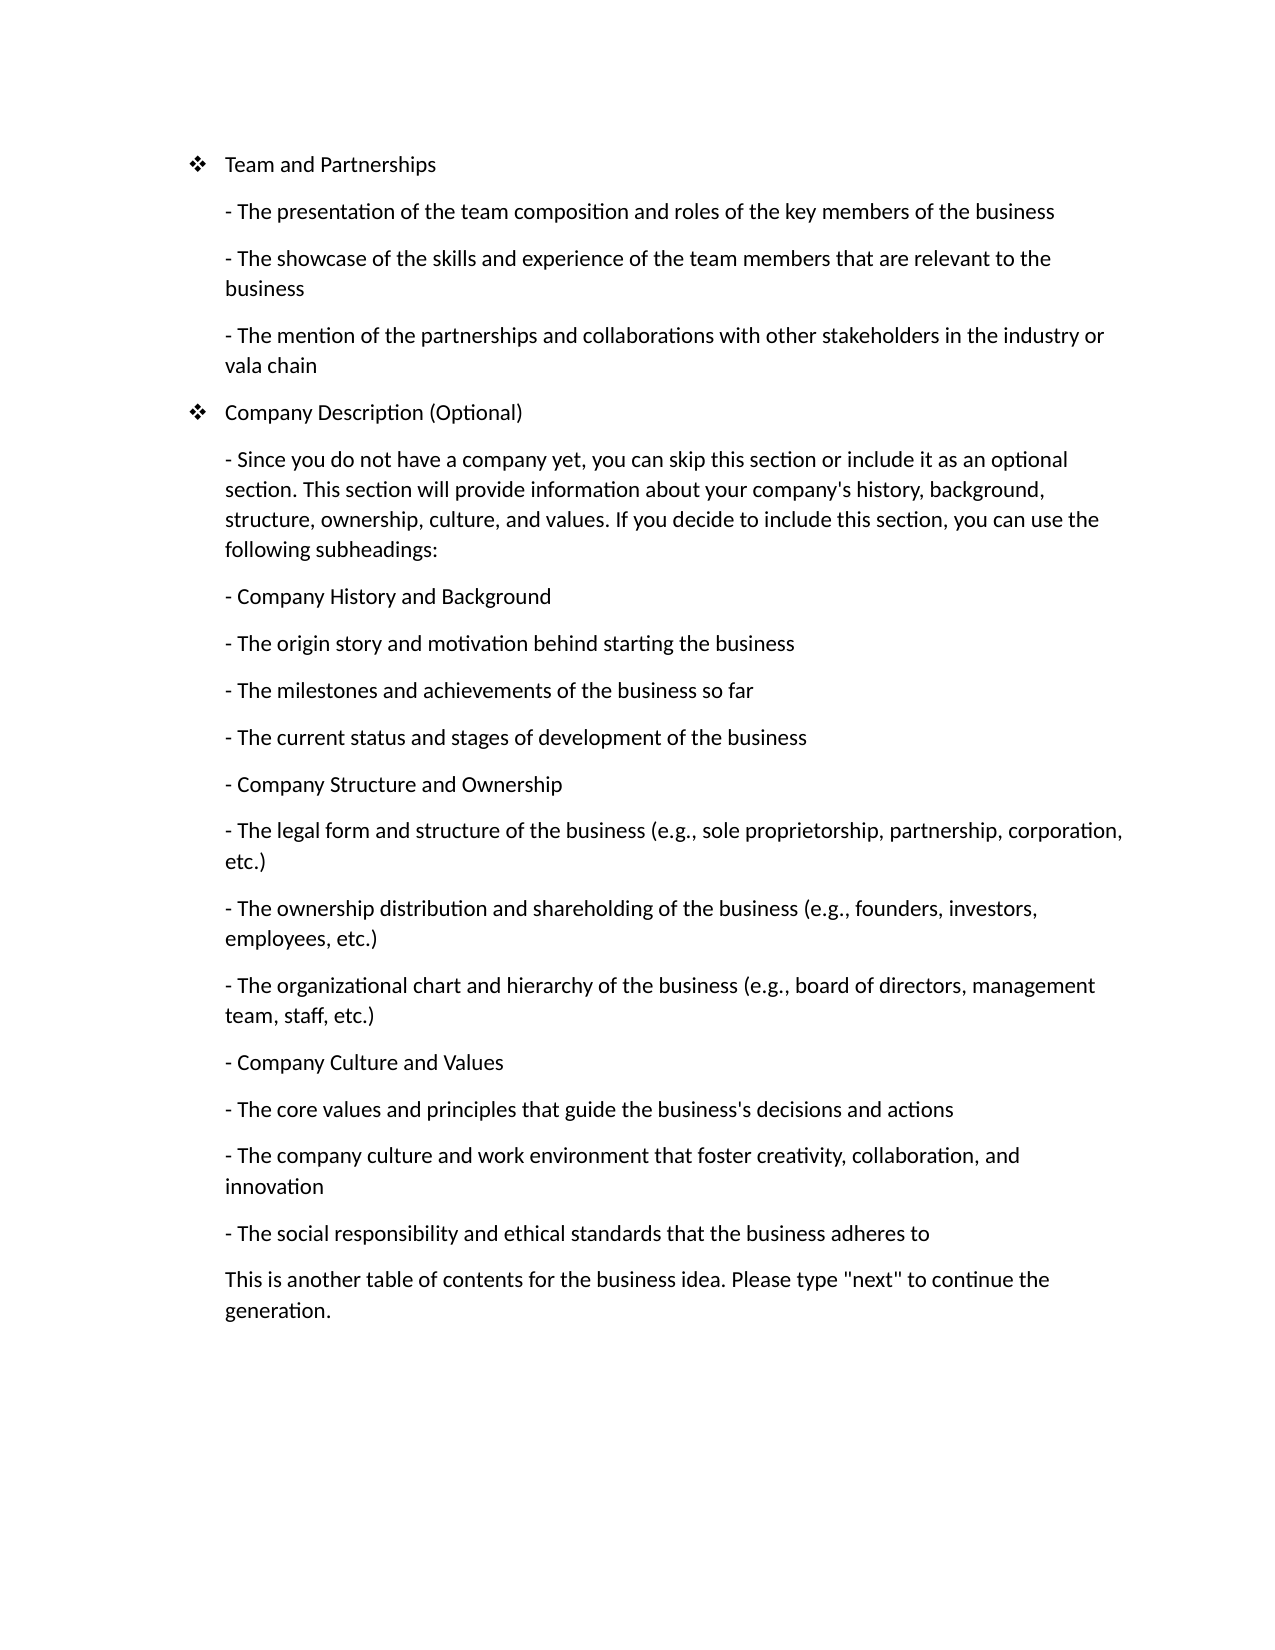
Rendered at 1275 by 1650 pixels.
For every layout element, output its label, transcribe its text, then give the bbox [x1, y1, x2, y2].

text - Company Structure and Ownership [225, 770, 1125, 798]
text - The presentation of the team composition and roles of the key members of the business [225, 197, 1125, 225]
text - Since you do not have a company yet, you can skip this section or include it as an optional section. This section will provide information about your company's history, background, structure, ownership, culture, and values. If you decide to include this section, you can use the following subheadings: [225, 445, 1125, 563]
text - The social responsibility and ethical standards that the business adheres to [225, 1219, 1125, 1247]
text - Company Culture and Values [225, 1048, 1125, 1076]
text - The current status and stages of development of the business [225, 723, 1125, 751]
text - The showcase of the skills and experience of the team members that are relevant to the business [225, 244, 1125, 302]
text - The organizational chart and hierarchy of the business (e.g., board of directors, management team, staff, etc.) [225, 971, 1125, 1029]
text - The legal form and structure of the business (e.g., sole proprietorship, partnership, corporation, etc.) [225, 817, 1125, 875]
list Company Description (Optional) [187, 398, 1125, 426]
text - The origin story and motivation behind starting the business [225, 629, 1125, 657]
text - The core values and principles that guide the business's decisions and actions [225, 1095, 1125, 1123]
text This is another table of contents for the business idea. Please type "next" to continue the generation. [225, 1266, 1125, 1324]
text - The ownership distribution and shareholding of the business (e.g., founders, investors, employees, etc.) [225, 894, 1125, 952]
text - The company culture and work environment that foster creativity, collaboration, and innovation [225, 1142, 1125, 1200]
text - The milestones and achievements of the business so far [225, 676, 1125, 704]
text - Company History and Background [225, 582, 1125, 610]
list Team and Partnerships [187, 150, 1125, 178]
text - The mention of the partnerships and collaborations with other stakeholders in the industry or vala chain [225, 321, 1125, 379]
